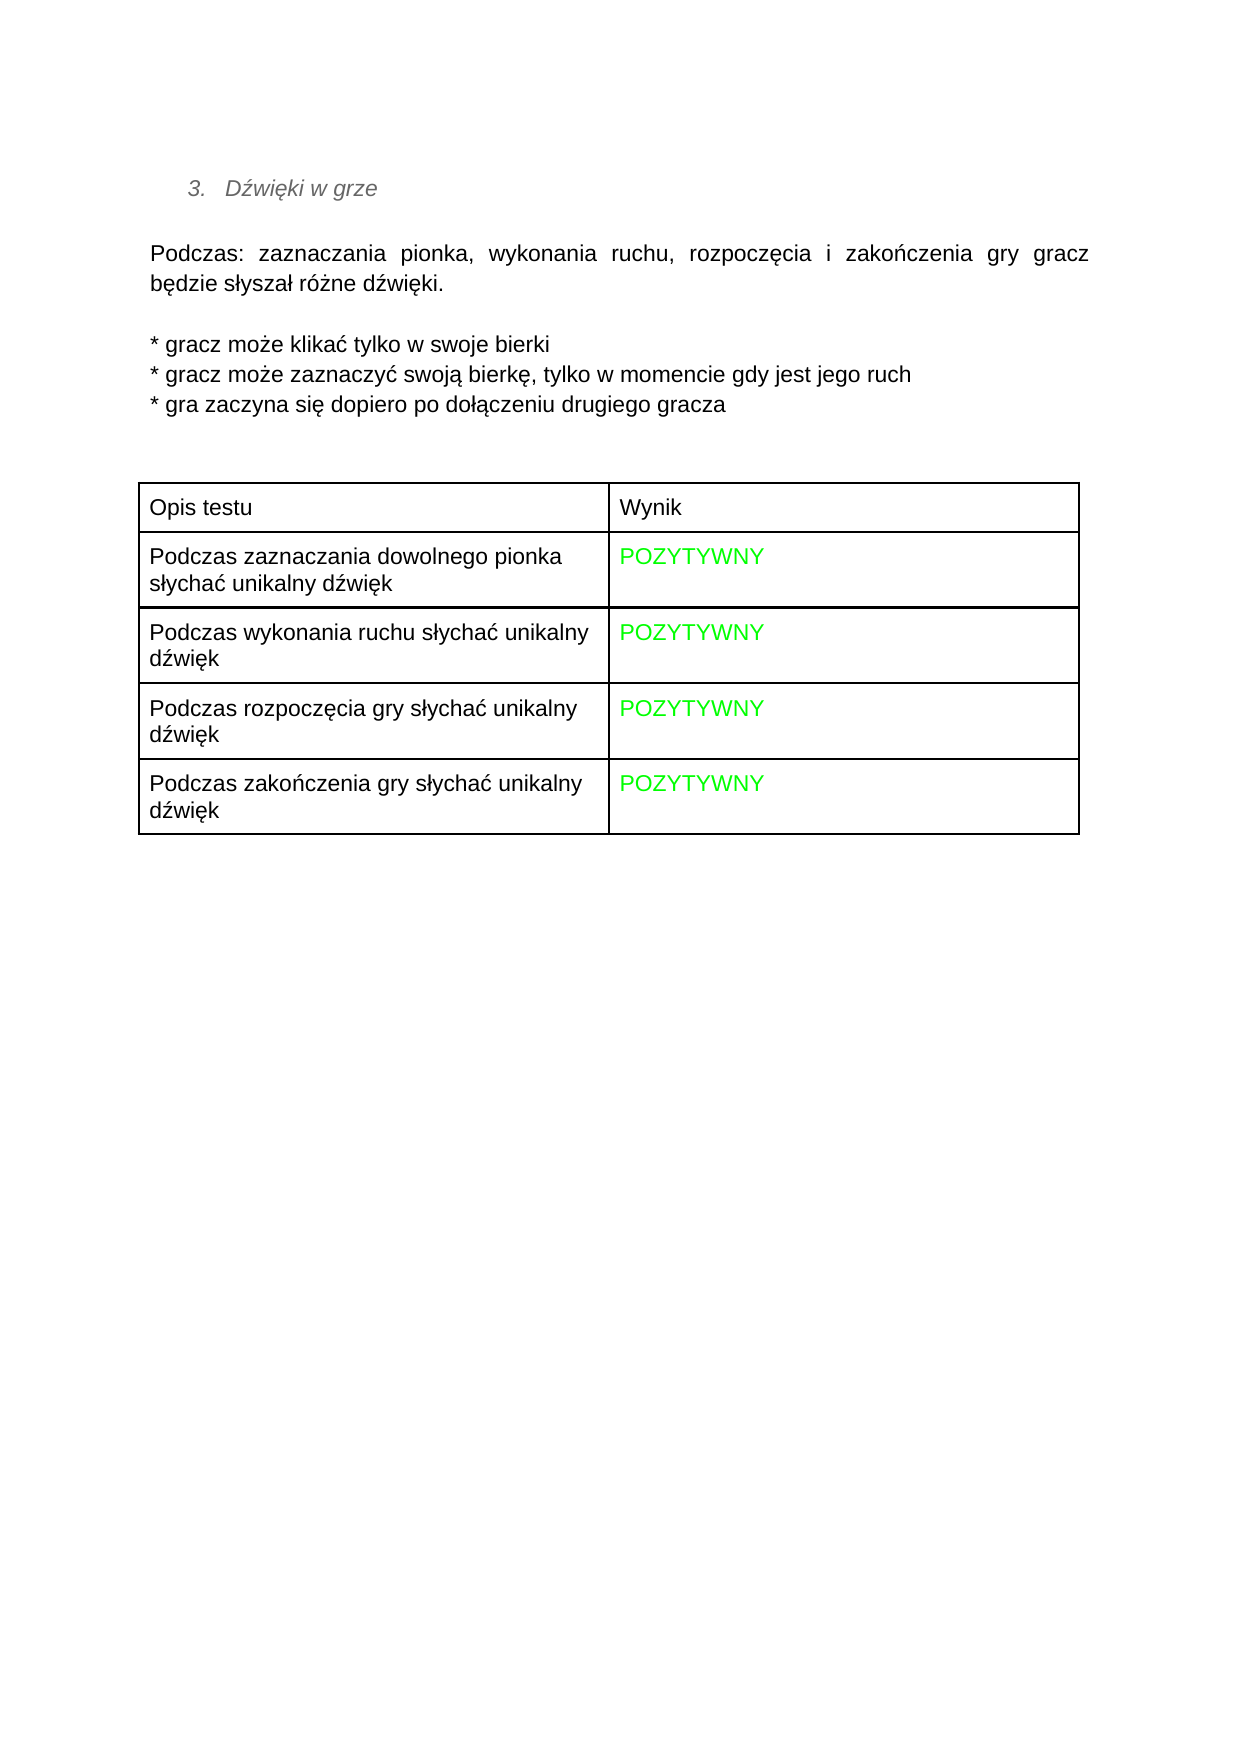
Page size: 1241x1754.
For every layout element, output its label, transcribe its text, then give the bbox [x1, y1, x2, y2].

table_cell Podczas rozpoczęcia gry słychać unikalny dźwięk [140, 684, 608, 758]
table_cell POZYTYWNY [610, 533, 1078, 606]
table_cell POZYTYWNY [610, 609, 1078, 682]
table_cell POZYTYWNY [610, 684, 1078, 758]
table_header Opis testu [140, 484, 608, 531]
table_cell Podczas zakończenia gry słychać unikalny dźwięk [140, 760, 608, 833]
text * gracz może klikać tylko w swoje bierki [150, 331, 1090, 357]
text * gracz może zaznaczyć swoją bierkę, tylko w momencie gdy jest jego ruch [150, 361, 1090, 387]
table_cell Podczas wykonania ruchu słychać unikalny dźwięk [140, 609, 608, 682]
subtitle Dźwięki w grze [187, 175, 1090, 201]
table_header Wynik [610, 484, 1078, 531]
table_cell POZYTYWNY [610, 760, 1078, 833]
text * gra zaczyna się dopiero po dołączeniu drugiego gracza [150, 391, 1090, 417]
table_cell Podczas zaznaczania dowolnego pionka słychać unikalny dźwięk [140, 533, 608, 606]
text Podczas: zaznaczania pionka, wykonania ruchu, rozpoczęcia i zakończenia gry gracz będzie słyszał różne dźwięki. [150, 240, 1090, 296]
